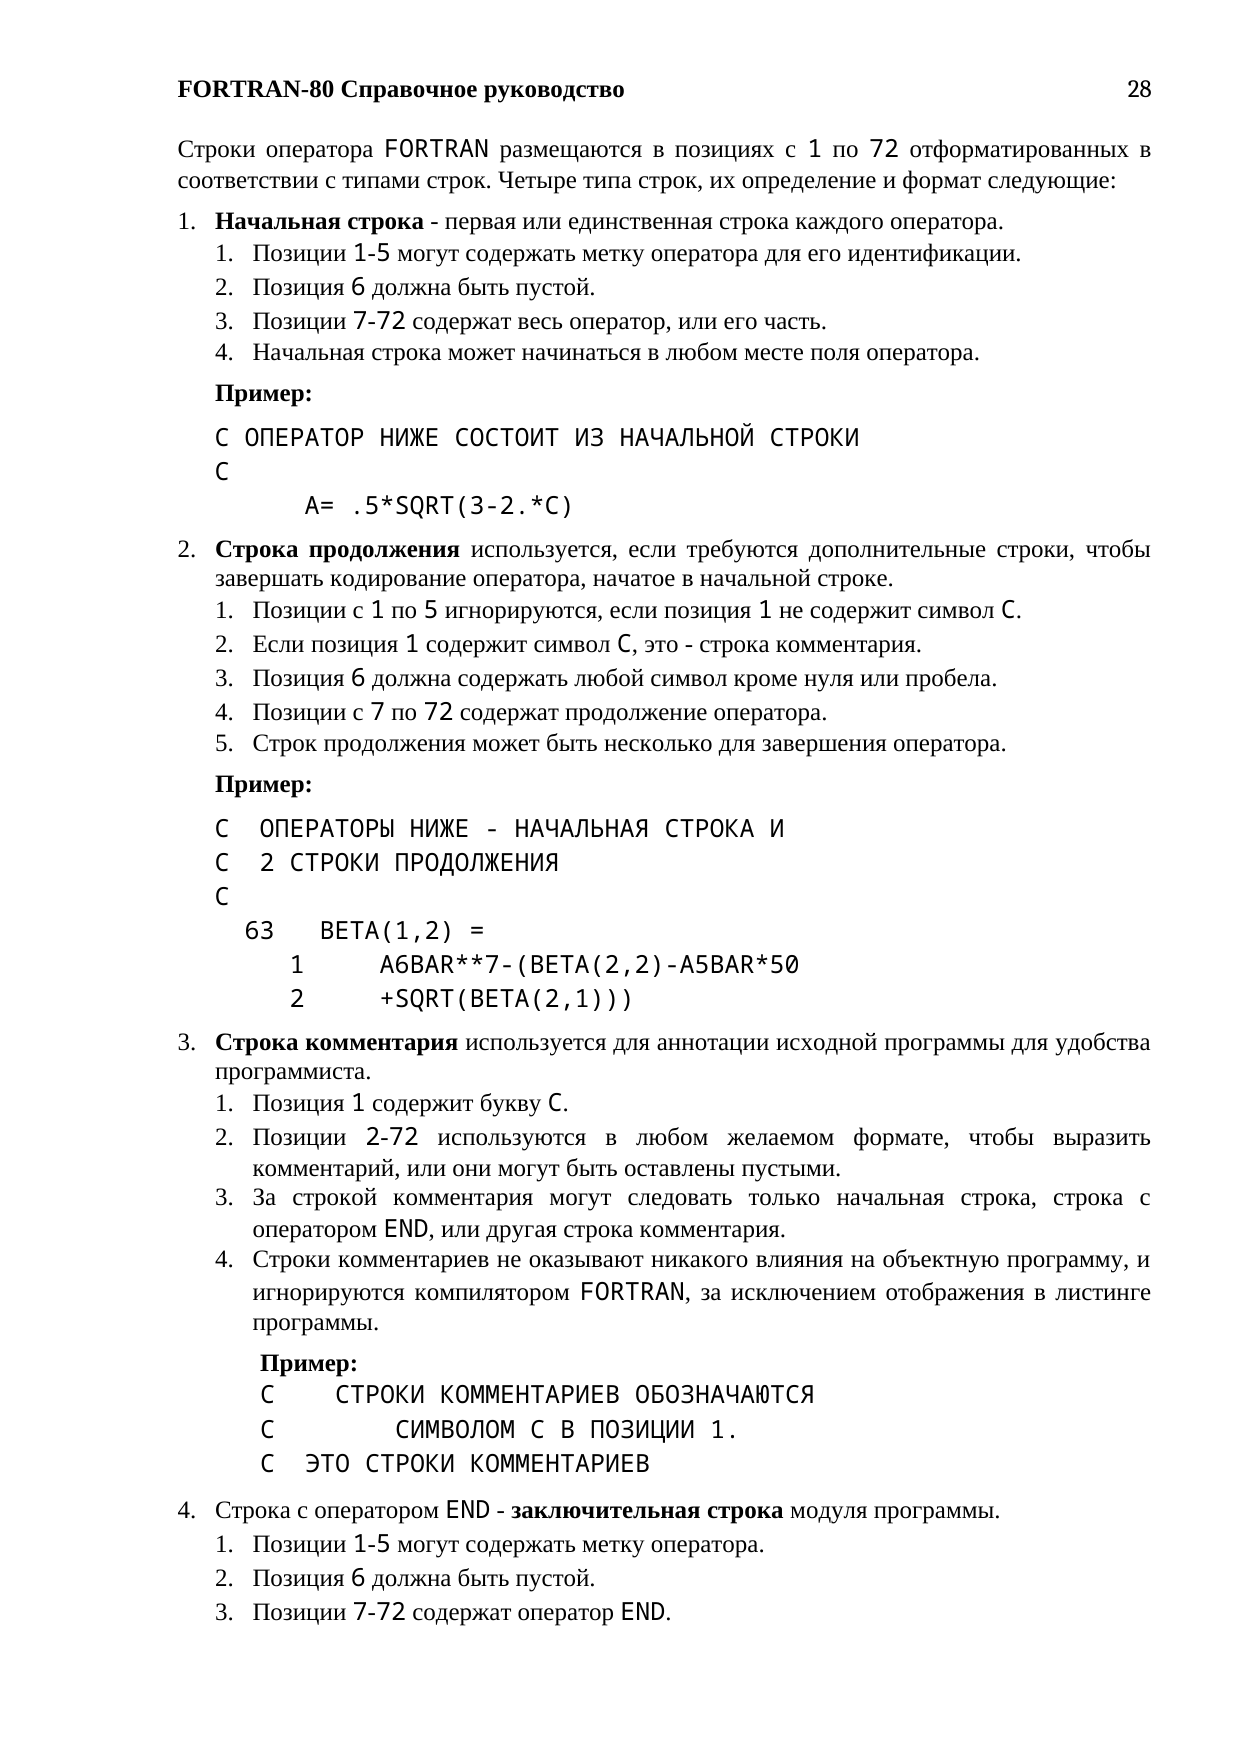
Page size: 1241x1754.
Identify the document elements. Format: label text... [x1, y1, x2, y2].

text Строки оператора FORTRAN размещаются в позициях с 1 по 72 отформатированных в соответствии с типами строк. Четыре типа строк, их определение и формат следующие: [177, 131, 1152, 193]
text A= .5*SQRT(3-2.*C) [214, 487, 1152, 522]
text C ОПЕРАТОР НИЖЕ СОСТОИТ ИЗ НАЧАЛЬНОЙ СТРОКИ [214, 419, 1152, 453]
text Пример: [215, 378, 1152, 407]
list Позиция 1 содержит букву C. [215, 1085, 1152, 1119]
list Позиции 1-5 могут содержать метку оператора для его идентификации. [215, 235, 1152, 269]
list Позиции 1-5 могут содержать метку оператора. [215, 1526, 1152, 1560]
text 1 A6BAR**7-(BETA(2,2)-A5BAR*50 [214, 947, 1152, 981]
text Пример: [260, 1348, 1152, 1377]
list Позиции с 7 по 72 содержат продолжение оператора. [215, 694, 1152, 728]
text 2 +SQRT(BETA(2,1))) [214, 981, 1152, 1015]
list Позиция 6 должна быть пустой. [215, 1560, 1152, 1594]
list Позиции 7-72 содержат весь оператор, или его часть. [215, 303, 1152, 337]
list Строка продолжения используется, если требуются дополнительные строки, чтобы завершать кодирование оператора, начатое в начальной строке. [177, 534, 1152, 592]
list Позиции 2-72 используются в любом желаемом формате, чтобы выразить комментарий, или они могут быть оставлены пустыми. [215, 1119, 1152, 1182]
text C ЭТО СТРОКИ КОММЕНТАРИЕВ [260, 1445, 1152, 1479]
list Строки комментариев не оказывают никакого влияния на объектную программу, и игнорируются компилятором FORTRAN, за исключением отображения в листинге программы. [215, 1244, 1152, 1336]
list Начальная строка - первая или единственная строка каждого оператора. [177, 206, 1152, 235]
list Строка комментария используется для аннотации исходной программы для удобства программиста. [177, 1027, 1152, 1085]
text C [214, 453, 1152, 487]
list Позиция 6 должна быть пустой. [215, 269, 1152, 303]
text C [214, 878, 1152, 912]
list Строк продолжения может быть несколько для завершения оператора. [215, 728, 1152, 757]
list Начальная строка может начинаться в любом месте поля оператора. [215, 337, 1152, 366]
text C 2 СТРОКИ ПРОДОЛЖЕНИЯ [214, 844, 1152, 878]
text C СТРОКИ КОММЕНТАРИЕВ ОБОЗНАЧАЮТСЯ [260, 1377, 1152, 1411]
list Позиция 6 должна содержать любой символ кроме нуля или пробела. [215, 660, 1152, 694]
text C СИМВОЛОМ C В ПОЗИЦИИ 1. [260, 1411, 1152, 1445]
list Если позиция 1 содержит символ C, это - строка комментария. [215, 626, 1152, 660]
text Пример: [215, 769, 1152, 798]
list Строка с оператором END - заключительная строка модуля программы. [177, 1492, 1152, 1526]
list За строкой комментария могут следовать только начальная строка, строка с оператором END, или другая строка комментария. [215, 1182, 1152, 1244]
text 63 BETA(1,2) = [214, 912, 1152, 947]
list Позиции 7-72 содержат оператор END. [215, 1594, 1152, 1628]
list Позиции с 1 по 5 игнорируются, если позиция 1 не содержит символ C. [215, 592, 1152, 626]
text C ОПЕРАТОРЫ НИЖЕ - НАЧАЛЬНАЯ СТРОКА И [214, 810, 1152, 844]
